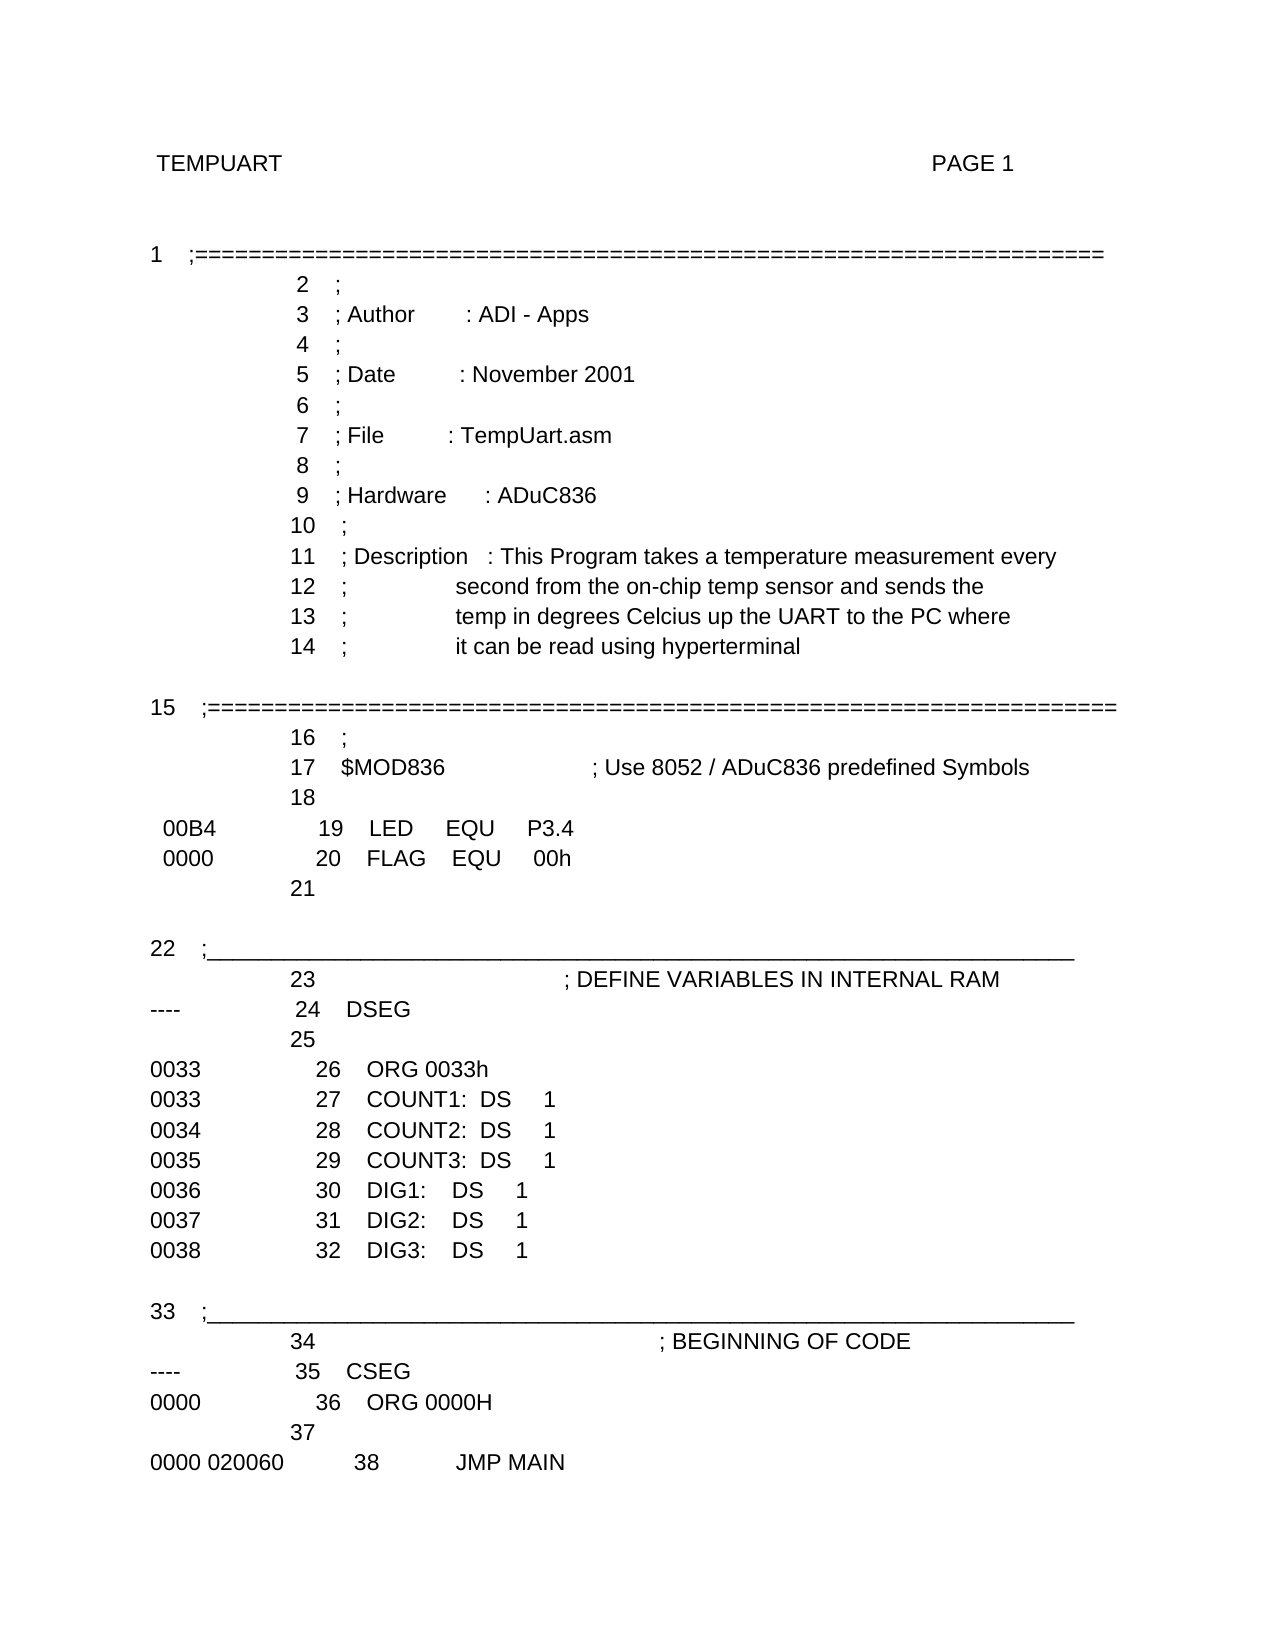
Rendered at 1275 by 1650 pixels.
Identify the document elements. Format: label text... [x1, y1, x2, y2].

text 8 ; [150, 452, 1125, 478]
text 0000 20 FLAG EQU 00h [150, 845, 1125, 871]
text 7 ; File : TempUart.asm [150, 422, 1125, 448]
text 13 ; temp in degrees Celcius up the UART to the PC where [150, 603, 1125, 629]
text 17 $MOD836 ; Use 8052 / ADuC836 predefined Symbols [150, 754, 1125, 781]
text 37 [150, 1419, 1125, 1445]
text 0000 020060 38 JMP MAIN [150, 1449, 1125, 1475]
text 23 ; DEFINE VARIABLES IN INTERNAL RAM [150, 966, 1125, 992]
text 34 ; BEGINNING OF CODE [150, 1328, 1125, 1354]
text 16 ; [150, 724, 1125, 750]
text 4 ; [150, 331, 1125, 358]
text 33 ;____________________________________________________________________ [150, 1268, 1125, 1324]
text 18 [150, 784, 1125, 811]
text 5 ; Date : November 2001 [150, 361, 1125, 388]
text 10 ; [150, 512, 1125, 539]
text 6 ; [150, 392, 1125, 418]
text 3 ; Author : ADI - Apps [150, 301, 1125, 327]
text 0033 26 ORG 0033h [150, 1056, 1125, 1083]
text 1 ;==================================================================== [150, 210, 1125, 267]
text 11 ; Description : This Program takes a temperature measurement every [150, 543, 1125, 569]
text 0034 28 COUNT2: DS 1 [150, 1117, 1125, 1143]
text 25 [150, 1026, 1125, 1052]
text TEMPUART PAGE 1 [150, 150, 1125, 176]
text ---- 35 CSEG [150, 1358, 1125, 1385]
text 9 ; Hardware : ADuC836 [150, 482, 1125, 509]
text 12 ; second from the on-chip temp sensor and sends the [150, 573, 1125, 599]
text ---- 24 DSEG [150, 996, 1125, 1022]
text 0036 30 DIG1: DS 1 [150, 1177, 1125, 1203]
text 14 ; it can be read using hyperterminal [150, 633, 1125, 660]
text 0035 29 COUNT3: DS 1 [150, 1147, 1125, 1173]
text 21 [150, 875, 1125, 901]
text 0000 36 ORG 0000H [150, 1388, 1125, 1415]
text 0033 27 COUNT1: DS 1 [150, 1086, 1125, 1113]
text 0037 31 DIG2: DS 1 [150, 1207, 1125, 1234]
text 15 ;==================================================================== [150, 663, 1125, 720]
text 0038 32 DIG3: DS 1 [150, 1237, 1125, 1264]
text 2 ; [150, 271, 1125, 297]
text 22 ;____________________________________________________________________ [150, 905, 1125, 962]
text 00B4 19 LED EQU P3.4 [150, 814, 1125, 841]
